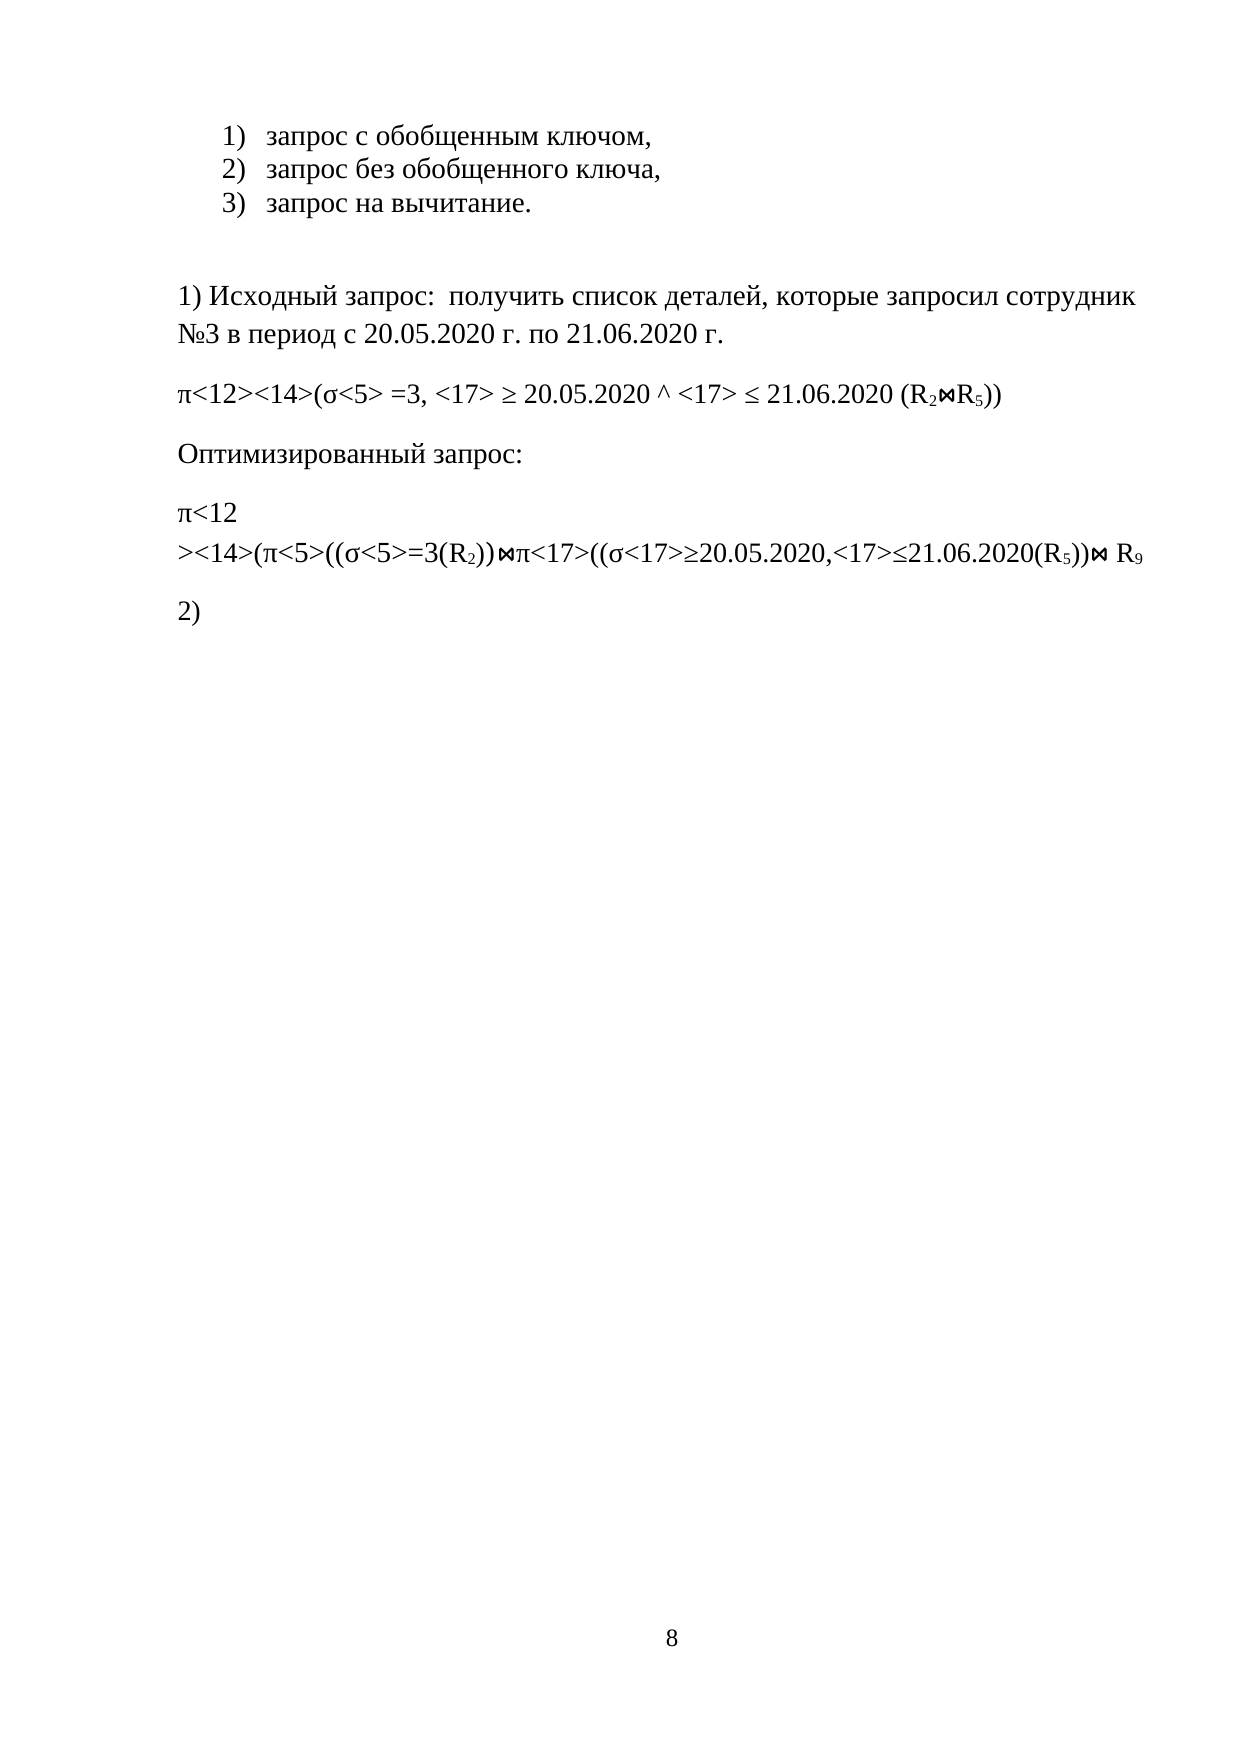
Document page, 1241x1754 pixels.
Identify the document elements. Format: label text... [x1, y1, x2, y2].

text 1) Исходный запрос: получить список деталей, которые запросил сотрудник №3 в период с 20.05.2020 г. по 21.06.2020 г. [177, 278, 1167, 350]
text Оптимизированный запрос: [177, 436, 1167, 470]
text 2) [177, 594, 1167, 627]
text π<12><14>(π<5>((σ<5>=3(R2))⋈π<17>((σ<17>≥20.05.2020,<17>≤21.06.2020(R5))⋈ R9 [177, 496, 1167, 568]
list запрос без обобщенного ключа, [177, 152, 1167, 185]
list запрос на вычитание. [177, 185, 1167, 219]
list запрос с обобщенным ключом, [177, 118, 1167, 152]
text π<12><14>(σ<5> =3, <17> ≥ 20.05.2020 ^ <17> ≤ 21.06.2020 (R2⋈R5)) [177, 376, 1167, 410]
